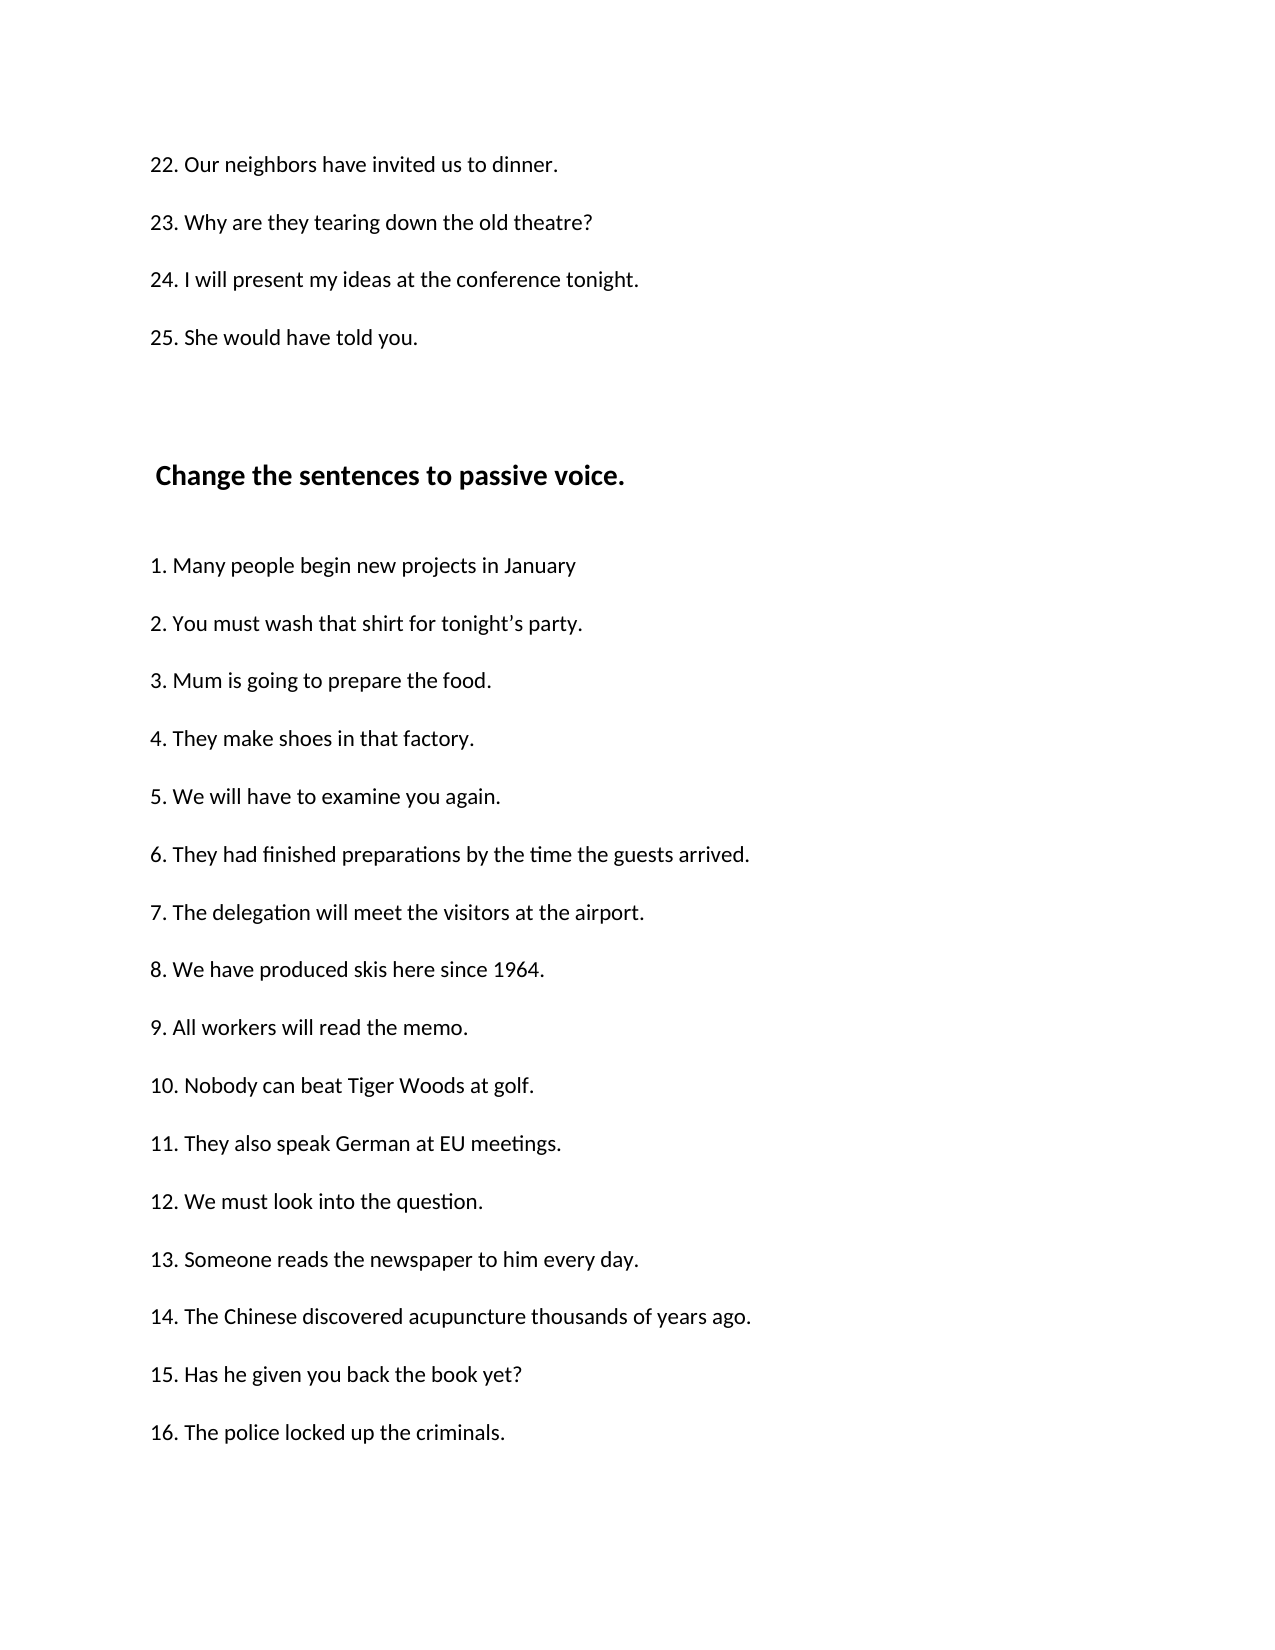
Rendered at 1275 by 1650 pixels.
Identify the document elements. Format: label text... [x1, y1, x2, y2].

text 4. They make shoes in that factory. [150, 724, 1125, 752]
text 23. Why are they tearing down the old theatre? [150, 208, 1125, 236]
text 9. All workers will read the memo. [150, 1013, 1125, 1041]
text Change the sentences to passive voice. [150, 457, 1125, 493]
text 6. They had finished preparations by the time the guests arrived. [150, 840, 1125, 868]
text 25. She would have told you. [150, 323, 1125, 351]
text 16. The police locked up the criminals. [150, 1418, 1125, 1446]
text 10. Nobody can beat Tiger Woods at golf. [150, 1071, 1125, 1099]
text 14. The Chinese discovered acupuncture thousands of years ago. [150, 1302, 1125, 1331]
text 7. The delegation will meet the visitors at the airport. [150, 898, 1125, 926]
text 24. I will present my ideas at the conference tonight. [150, 266, 1125, 294]
text 8. We have produced skis here since 1964. [150, 956, 1125, 984]
text 1. Many people begin new projects in January [150, 551, 1125, 579]
text 11. They also speak German at EU meetings. [150, 1129, 1125, 1157]
text 15. Has he given you back the book yet? [150, 1360, 1125, 1388]
text 22. Our neighbors have invited us to dinner. [150, 150, 1125, 178]
text 5. We will have to examine you again. [150, 782, 1125, 810]
text 12. We must look into the question. [150, 1187, 1125, 1215]
text 3. Mum is going to prepare the food. [150, 667, 1125, 694]
text 2. You must wash that shirt for tonight’s party. [150, 609, 1125, 637]
text 13. Someone reads the newspaper to him every day. [150, 1245, 1125, 1273]
